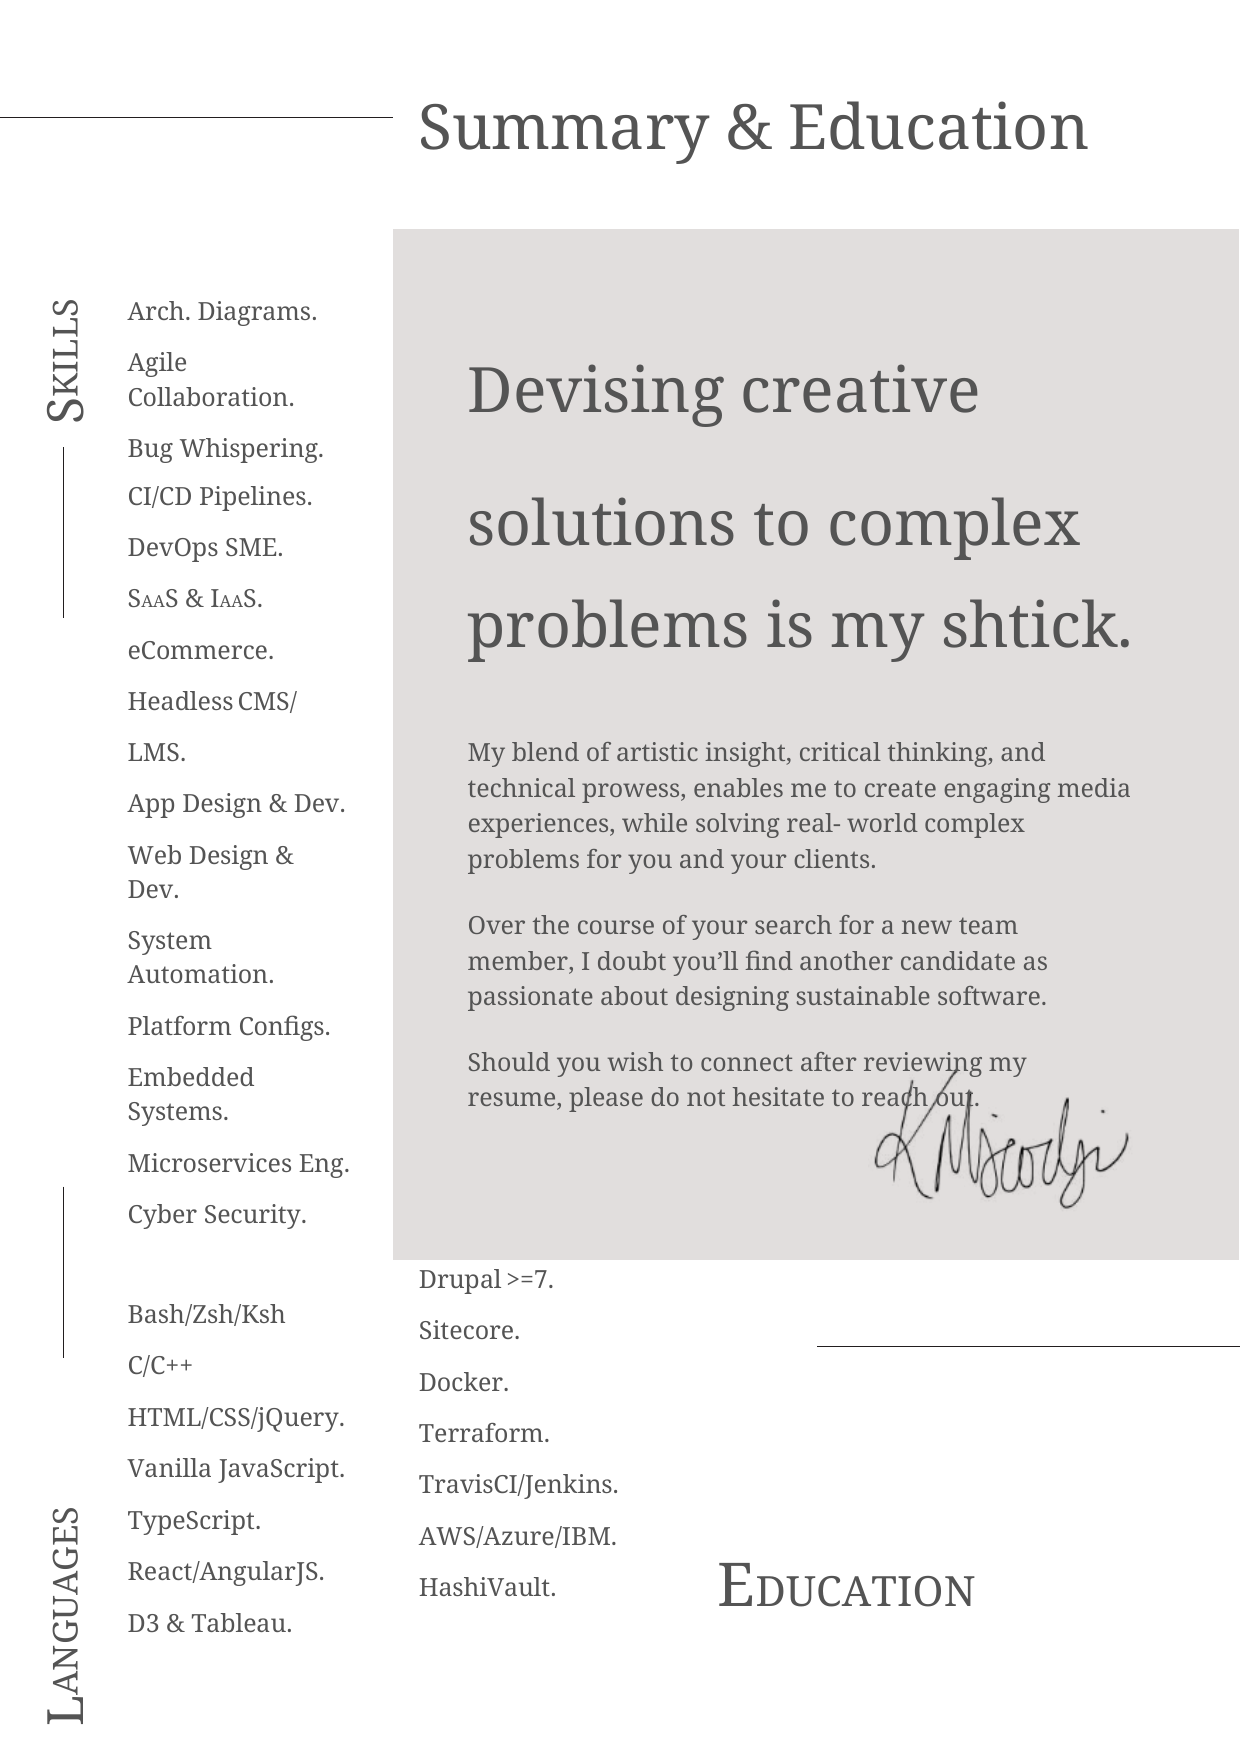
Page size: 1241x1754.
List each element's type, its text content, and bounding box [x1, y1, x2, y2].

text TravisCI/Jenkins. [418, 1467, 685, 1501]
text Terraform. [418, 1416, 685, 1450]
picture [868, 1066, 1137, 1213]
text solutions to complex [467, 478, 1170, 563]
text AWS/Azure/IBM. [418, 1518, 685, 1553]
text SAAS & IAAS. [127, 581, 298, 615]
text Agile Collaboration. [127, 345, 347, 413]
text Bash/Zsh/Ksh [127, 1297, 351, 1331]
text Should you wish to connect after reviewing my resume, please do not hesitate to reach out. [467, 1044, 1076, 1113]
text HashiVault. [418, 1570, 685, 1604]
text EDUCATION [718, 1542, 1170, 1624]
text Cyber Security. [127, 1197, 352, 1231]
text System Automation. [127, 923, 352, 991]
text Microservices Eng. [127, 1145, 352, 1179]
text Summary & Education [418, 82, 1170, 168]
text Platform Configs. [127, 1008, 352, 1042]
text Embedded Systems. [127, 1060, 352, 1128]
text CI/CD Pipelines. [127, 478, 313, 512]
text DevOps SME. [127, 529, 313, 564]
text C/C++ [127, 1348, 351, 1382]
text Over the course of your search for a new team member, I doubt you’ll find another candidate as passionate about designing sustainable software. [467, 907, 1092, 1013]
text Devising creative [467, 346, 1170, 431]
text TypeScript. [127, 1502, 351, 1536]
text Vanilla JavaScript. [127, 1451, 351, 1485]
text LMS. [127, 734, 352, 768]
text problems is my shtick. [467, 581, 1170, 666]
text React/AngularJS. [127, 1554, 351, 1588]
text HeadlessCMS/ [127, 684, 298, 718]
text Arch. Diagrams. [127, 294, 347, 328]
text Web Design & Dev. [127, 837, 352, 906]
text Docker. [418, 1364, 685, 1398]
text Bug Whispering. [127, 431, 347, 465]
text D3 & Tableau. [127, 1605, 351, 1639]
text App Design & Dev. [127, 786, 352, 820]
text My blend of artistic insight, critical thinking, and technical prowess, enables me to create engaging media experiences, while solving real- world complex problems for you and your clients. [467, 734, 1137, 876]
text Drupal>=7. [418, 1261, 685, 1295]
text Sitecore. [418, 1313, 685, 1347]
text HTML/CSS/jQuery. [127, 1399, 351, 1433]
text eCommerce. [127, 632, 298, 666]
